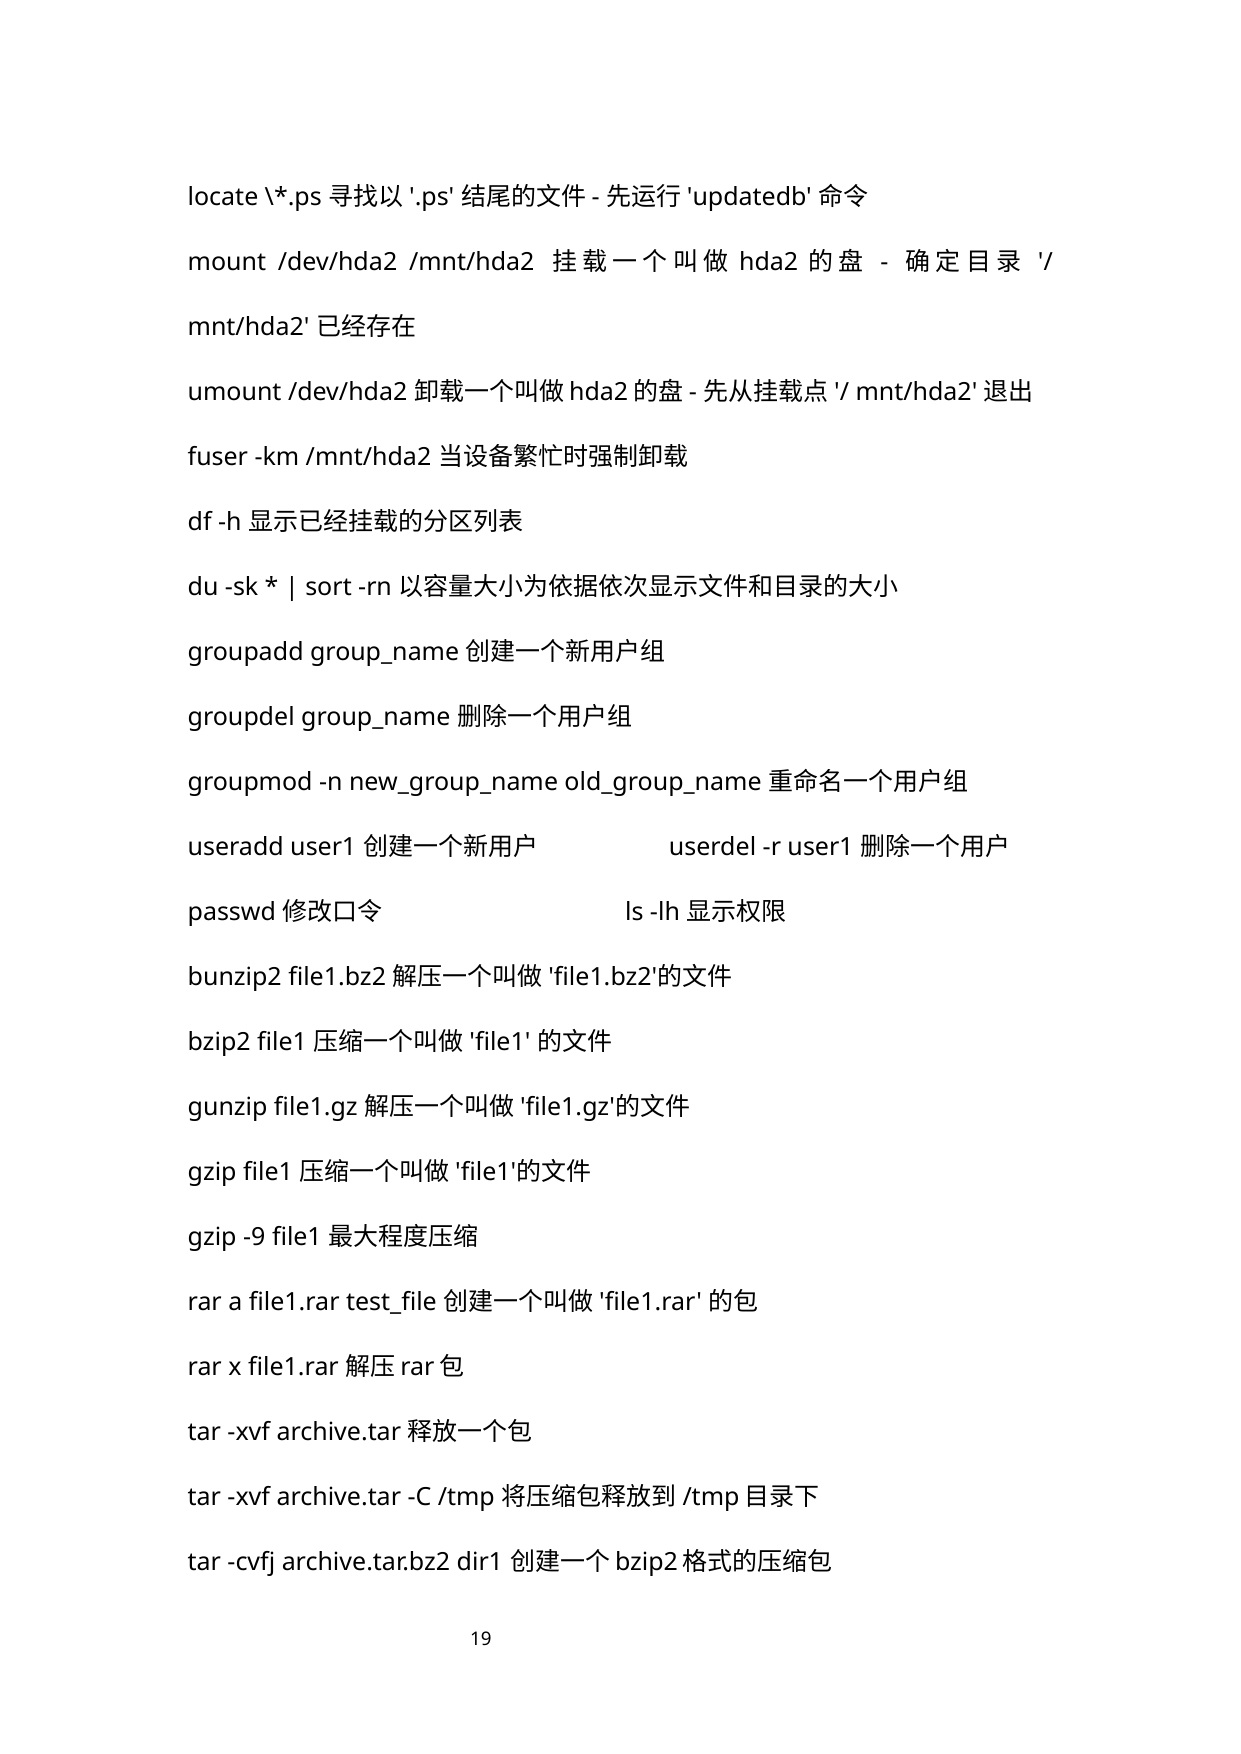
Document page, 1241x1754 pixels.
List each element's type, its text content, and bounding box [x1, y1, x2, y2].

text rar x file1.rar 解压rar包 [187, 1332, 1053, 1397]
text bunzip2 file1.bz2 解压一个叫做 'file1.bz2'的文件 bzip2 file1 压缩一个叫做 'file1' 的文件 gunzip file1.gz 解压一个叫做 'file1.gz'的文件 gzip file1 压缩一个叫做 'file1'的文件 gzip -9 file1 最大程度压缩 rar a file1.rar test_file 创建一个叫做 'file1.rar' 的包 [187, 942, 1053, 1332]
text groupadd group_name 创建一个新用户组 groupdel group_name 删除一个用户组 groupmod -n new_group_name old_group_name 重命名一个用户组 [187, 617, 1053, 812]
text mount /dev/hda2 /mnt/hda2 挂载一个叫做hda2的盘 - 确定目录 '/ mnt/hda2' 已经存在 umount /dev/hda2 卸载一个叫做hda2的盘 - 先从挂载点 '/ mnt/hda2' 退出 fuser -km /mnt/hda2 当设备繁忙时强制卸载 [187, 227, 1053, 487]
text useradd user1 创建一个新用户 userdel -r user1 删除一个用户 [187, 812, 1053, 877]
text df -h 显示已经挂载的分区列表 [187, 487, 1053, 552]
text passwd 修改口令 ls -lh 显示权限 [187, 877, 1053, 942]
text tar -xvf archive.tar 释放一个包 tar -xvf archive.tar -C /tmp 将压缩包释放到 /tmp目录下 tar -cvfj archive.tar.bz2 dir1 创建一个bzip2格式的压缩包 [187, 1397, 1053, 1592]
text locate \*.ps 寻找以 '.ps' 结尾的文件 - 先运行 'updatedb' 命令 [187, 162, 1053, 227]
text du -sk * | sort -rn 以容量大小为依据依次显示文件和目录的大小 [187, 552, 1053, 617]
